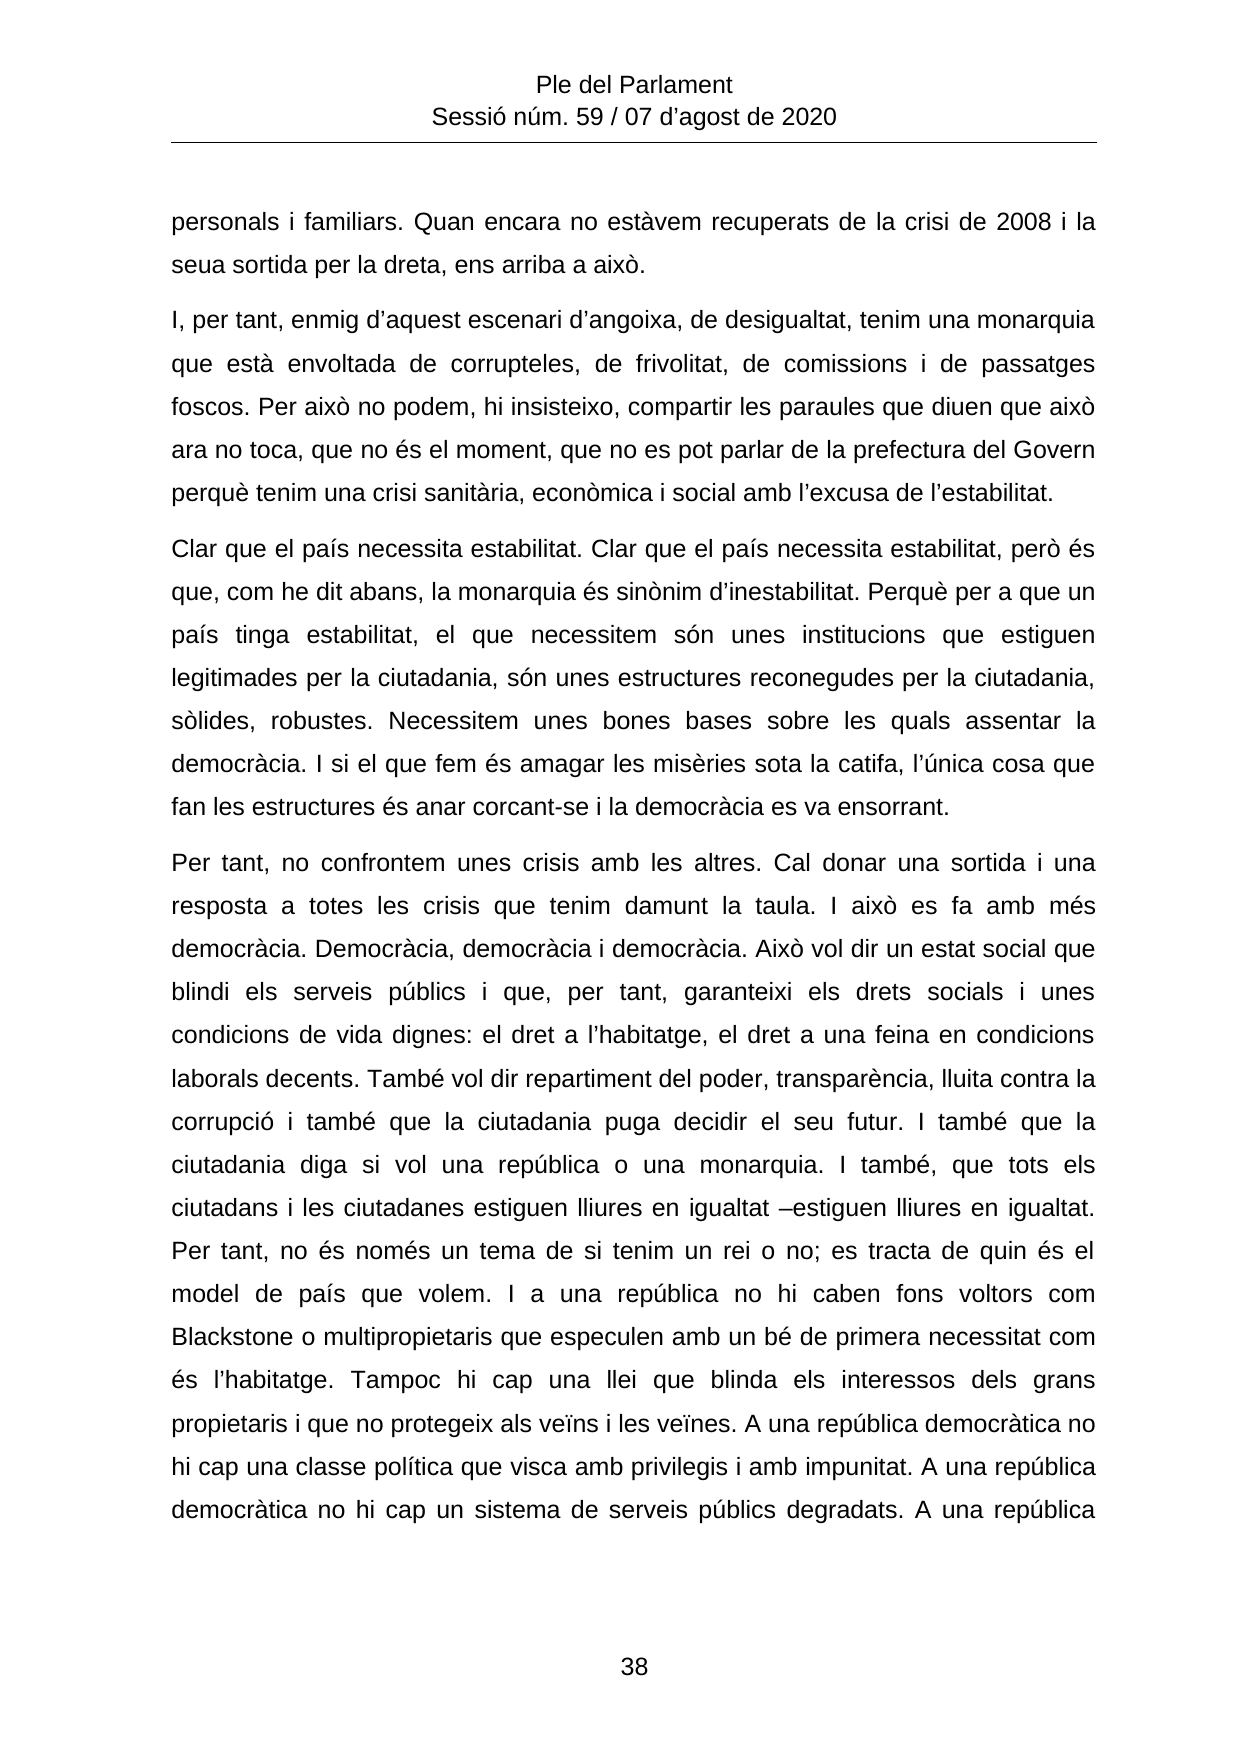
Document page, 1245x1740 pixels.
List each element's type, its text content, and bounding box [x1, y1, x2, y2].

text Clar que el país necessita estabilitat. Clar que el país necessita estabilitat, però és que, com he dit abans, la monarquia és sinònim d’inestabilitat. Perquè per a que un país tinga estabilitat, el que necessitem són unes institucions que estiguen legitimades per la ciutadania, són unes estructures reconegudes per la ciutadania, sòlides, robustes. Necessitem unes bones bases sobre les quals assentar la democràcia. I si el que fem és amagar les misèries sota la catifa, l’única cosa que fan les estructures és anar corcant-se i la democràcia es va ensorrant. [171, 534, 1097, 821]
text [171, 207, 1097, 279]
text I, per tant, enmig d’aquest escenari d’angoixa, de desigualtat, tenim una monarquia que està envoltada de corrupteles, de frivolitat, de comissions i de passatges foscos. Per això no podem, hi insisteixo, compartir les paraules que diuen que això ara no toca, que no és el moment, que no es pot parlar de la prefectura del Govern perquè tenim una crisi sanitària, econòmica i social amb l’excusa de l’estabilitat. [171, 306, 1097, 507]
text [171, 848, 1097, 1524]
